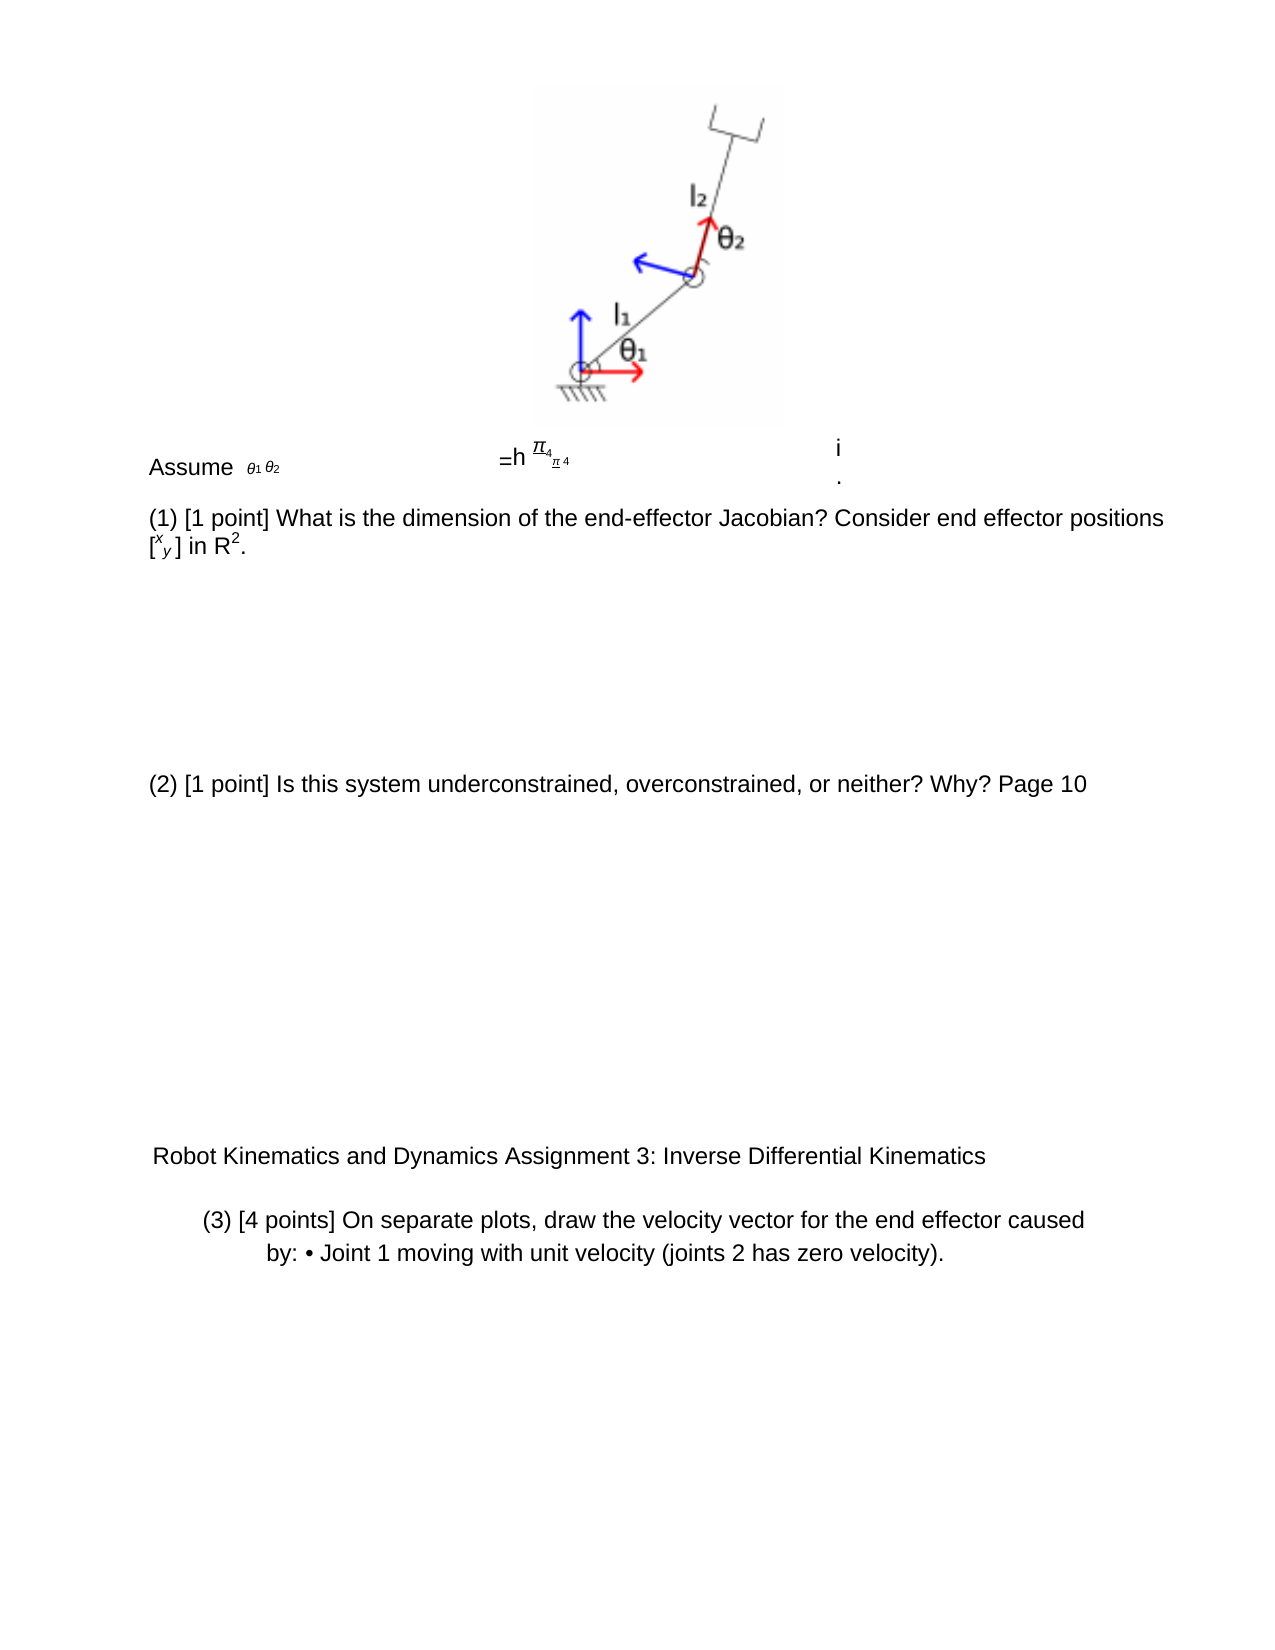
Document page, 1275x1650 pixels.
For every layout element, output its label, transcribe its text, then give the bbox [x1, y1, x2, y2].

text (3) [4 points] On separate plots, draw the velocity vector for the end effector caused by: • Joint 1 moving with unit velocity (joints 2 has zero velocity). [202, 1206, 1105, 1266]
text (1) [1 point] What is the dimension of the end-effector Jacobian? Consider end effector positions [xy ] in R2. [148, 507, 1179, 560]
text Robot Kinematics and Dynamics Assignment 3: Inverse Differential Kinematics [152, 1142, 1179, 1169]
text . [836, 462, 1179, 489]
picture [532, 84, 786, 427]
text =h π4π 4 [492, 434, 836, 473]
text (2) [1 point] Is this system underconstrained, overconstrained, or neither? Why? Page 10 [148, 770, 1179, 797]
text i [836, 434, 1179, 462]
text Assume θ1 θ2 [148, 434, 492, 481]
